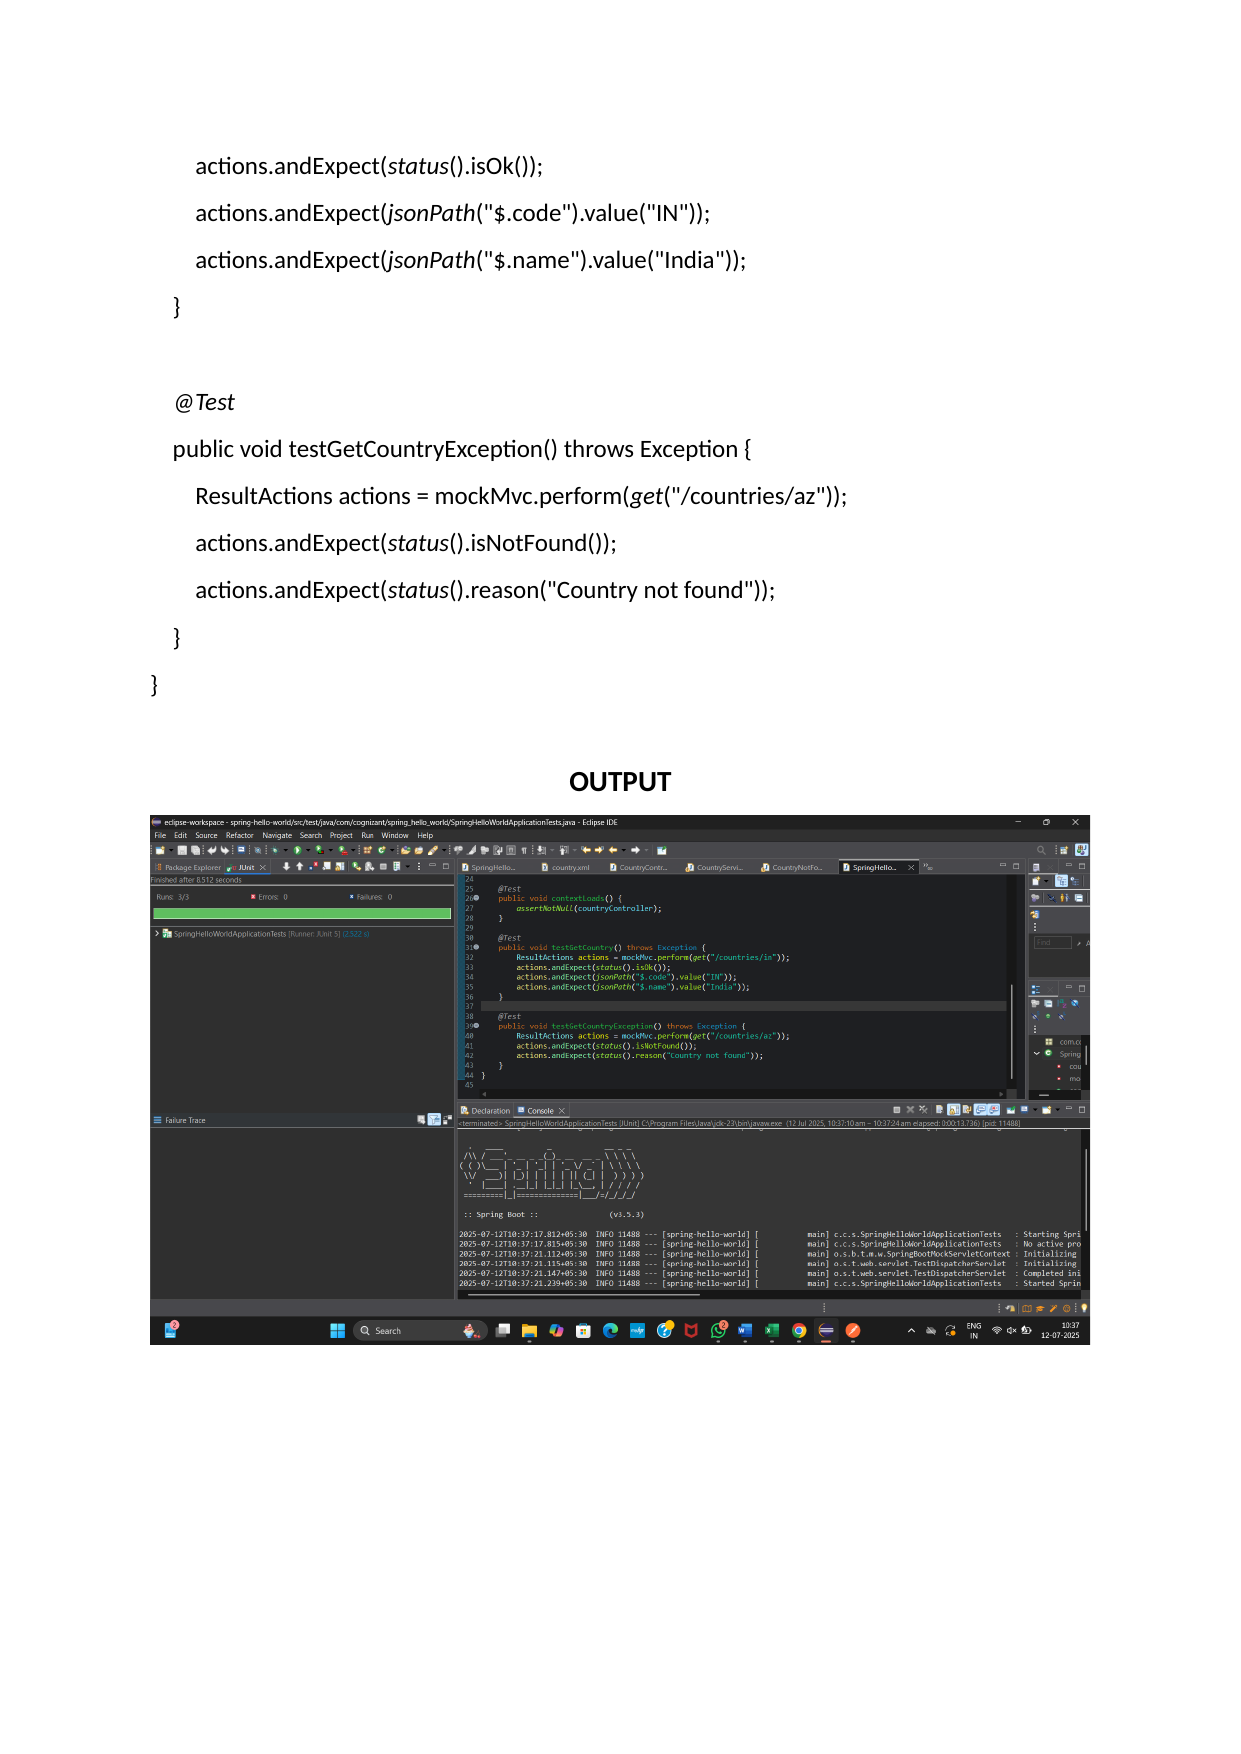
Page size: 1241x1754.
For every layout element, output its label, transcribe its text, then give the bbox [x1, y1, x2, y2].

picture [150, 815, 1091, 1345]
text actions.andExpect(status().isNotFound()); [150, 527, 1090, 558]
text OUTPUT [150, 763, 1090, 799]
text ResultActions actions = mockMvc.perform(get("/countries/az")); [150, 480, 1090, 511]
text } [150, 669, 1090, 699]
text } [150, 292, 1090, 322]
text actions.andExpect(status().reason("Country not found")); [150, 575, 1090, 605]
text @Test [150, 386, 1090, 416]
text } [150, 622, 1090, 652]
text public void testGetCountryException() throws Exception { [150, 433, 1090, 464]
text actions.andExpect(jsonPath("$.name").value("India")); [150, 244, 1090, 275]
text actions.andExpect(status().isOk()); [150, 150, 1090, 181]
text actions.andExpect(jsonPath("$.code").value("IN")); [150, 197, 1090, 228]
